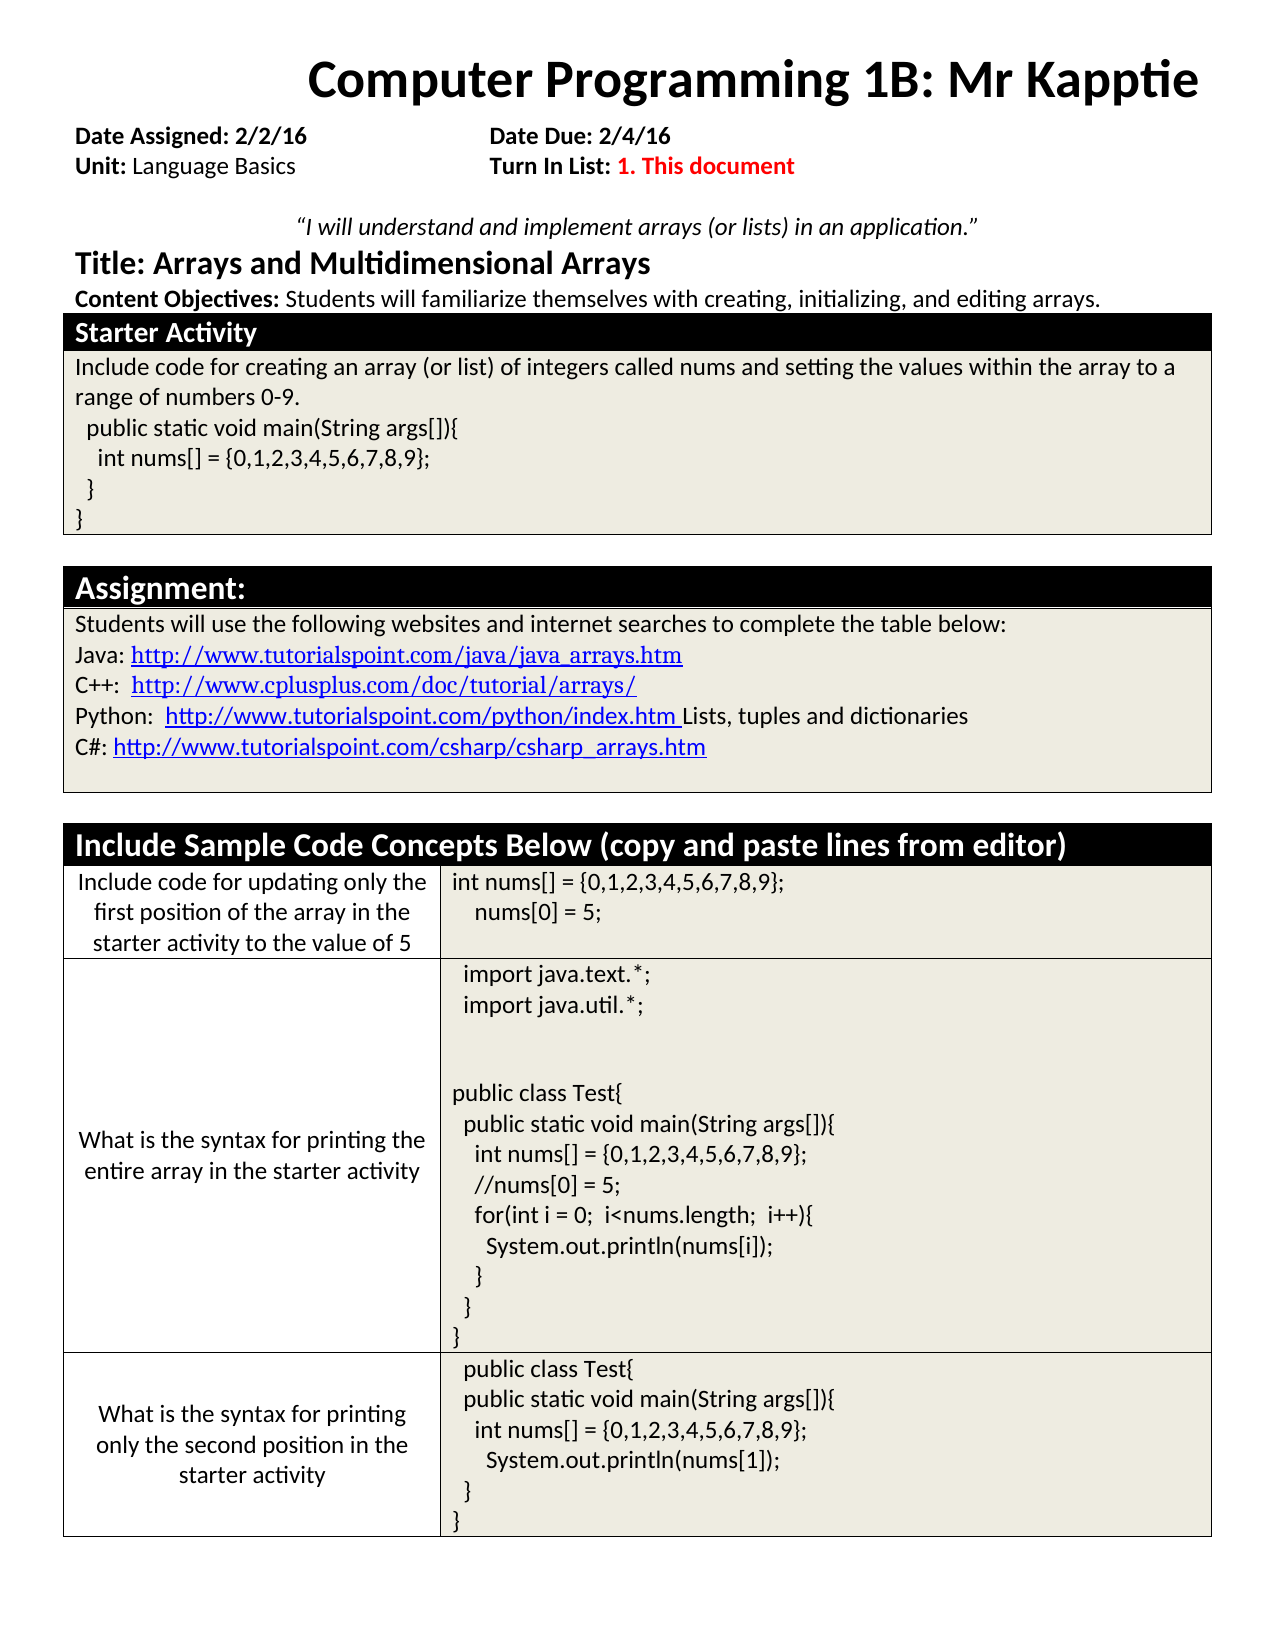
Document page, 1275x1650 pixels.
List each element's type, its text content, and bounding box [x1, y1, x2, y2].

table_header Include Sample Code Concepts Below (copy and paste lines from editor) [64, 824, 1211, 865]
table_header Date Due: 2/4/16 [478, 120, 1211, 151]
table_cell Include code for updating only the first position of the array in the starter activity to the value of 5 [64, 866, 440, 958]
table_cell “I will understand and implement arrays (or lists) in an application.” [64, 181, 1211, 242]
table_cell Unit: Language Basics [64, 151, 478, 181]
table_cell public class Test{ public static void main(String args[]){ int nums[] = {0,1,2,3,4,5,6,7,8,9}; System.out.println(nums[1]); } } [441, 1353, 1211, 1536]
table_cell Include code for creating an array (or list) of integers called nums and setting the values within the array to a range of numbers 0-9. public static void main(String args[]){ int nums[] = {0,1,2,3,4,5,6,7,8,9}; } } [64, 351, 1211, 534]
table_cell Turn In List: 1. This document [478, 151, 1211, 181]
table_cell Students will use the following websites and internet searches to complete the table below: Java: http://www.tutorialspoint.com/java/java_arrays.htm C++: http://www.cplusplus.com/doc/tutorial/arrays/ Python: http://www.tutorialspoint.com/python/index.htm Lists, tuples and dictionaries C#: http://www.tutorialspoint.com/csharp/csharp_arrays.htm [64, 609, 1211, 792]
table_cell What is the syntax for printing only the second position in the starter activity [64, 1353, 440, 1536]
table_header Assignment: [64, 567, 1211, 607]
table_header Starter Activity [64, 314, 1211, 350]
table_header Date Assigned: 2/2/16 [64, 120, 478, 151]
table_cell int nums[] = {0,1,2,3,4,5,6,7,8,9}; nums[0] = 5; [441, 866, 1211, 958]
text Title: Arrays and Multidimensional Arrays [75, 242, 1200, 283]
text Content Objectives: Students will familiarize themselves with creating, initializing, and editing arrays. [75, 283, 1200, 313]
table_cell What is the syntax for printing the entire array in the starter activity [64, 959, 440, 1352]
table_cell import java.text.*; import java.util.*; public class Test{ public static void main(String args[]){ int nums[] = {0,1,2,3,4,5,6,7,8,9}; //nums[0] = 5; for(int i = 0; i<nums.length; i++){ System.out.println(nums[i]); } } } [441, 959, 1211, 1352]
